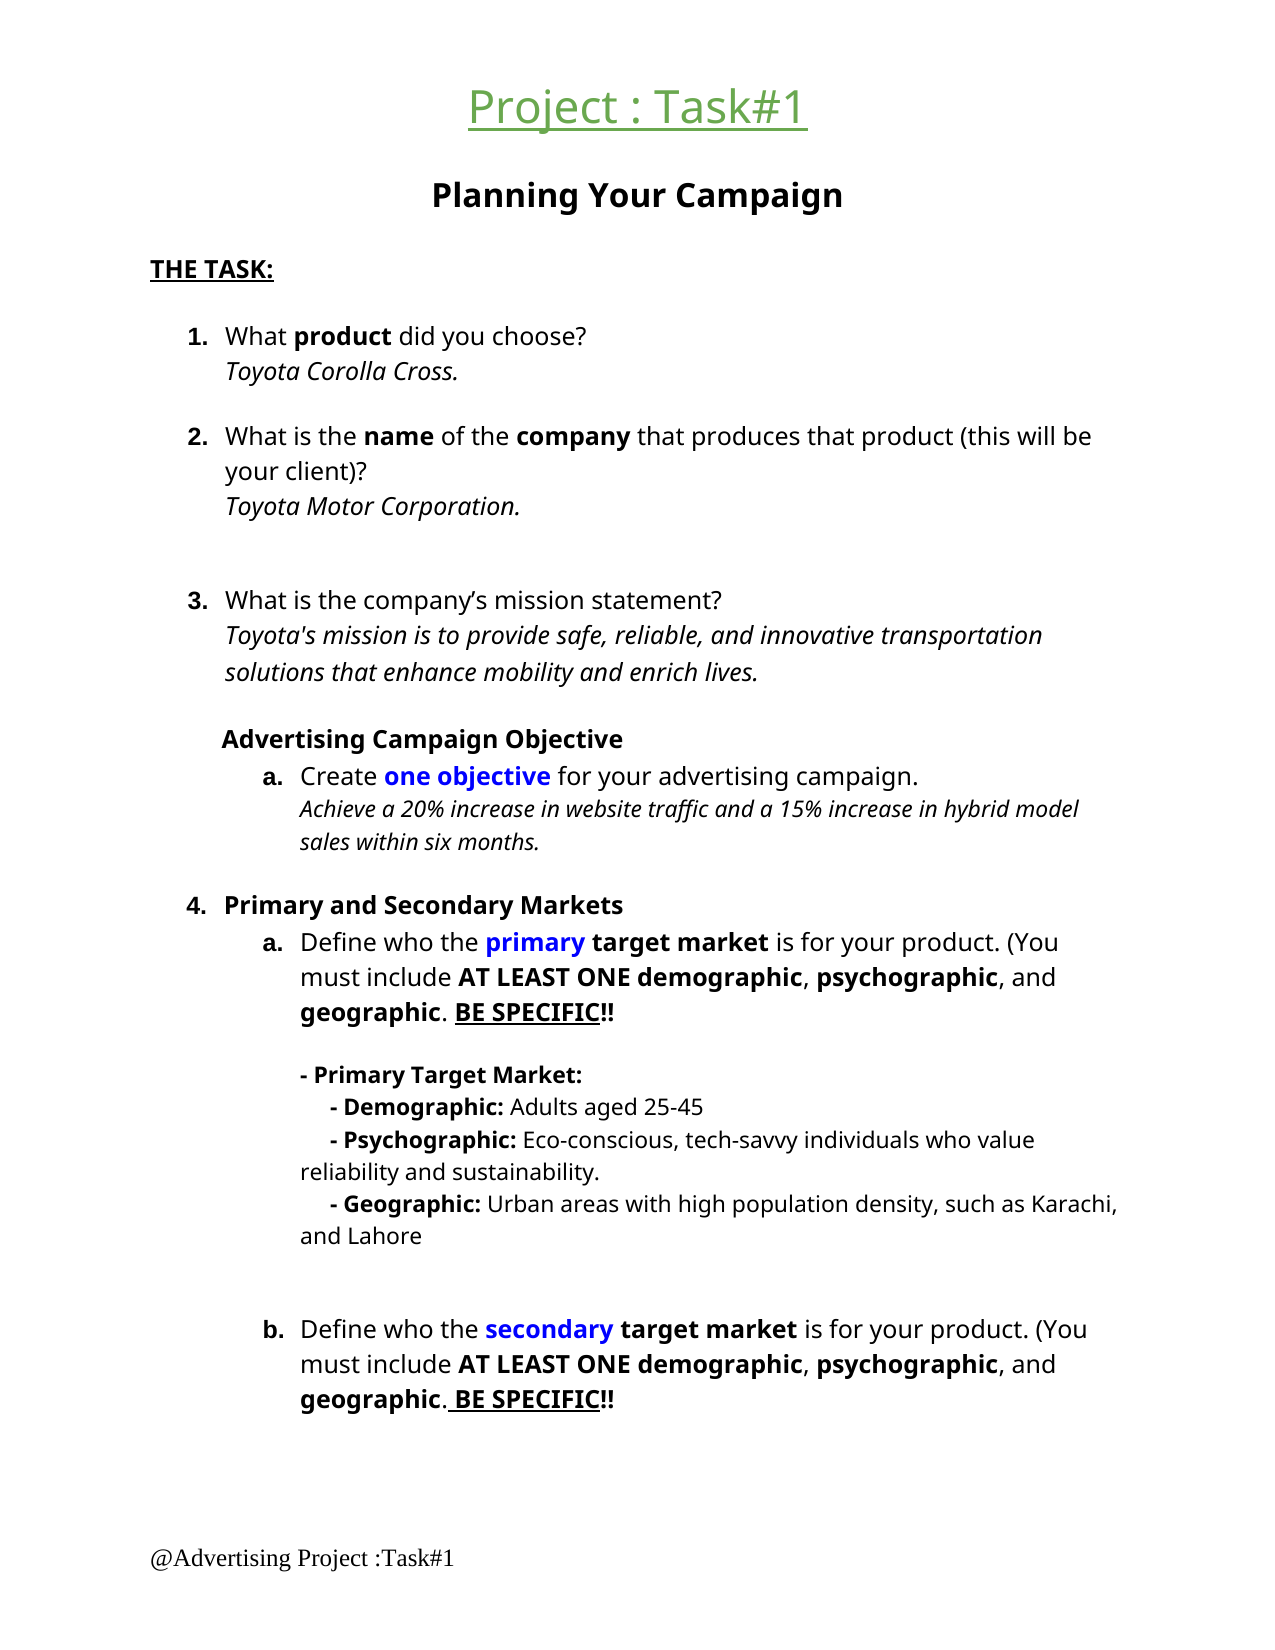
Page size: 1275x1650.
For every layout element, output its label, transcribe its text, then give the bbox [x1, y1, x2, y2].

text - Psychographic: Eco-conscious, tech-savvy individuals who value reliability and sustainability. [300, 1123, 1121, 1187]
text Toyota's mission is to provide safe, reliable, and innovative transportation solutions that enhance mobility and enrich lives. [225, 618, 1121, 688]
subtitle Primary and Secondary Markets [186, 888, 1121, 922]
text Toyota Motor Corporation. [225, 489, 1121, 523]
text - Primary Target Market: [300, 1059, 1121, 1090]
list What is the company’s mission statement? [187, 583, 1121, 617]
text Toyota Corolla Cross. [225, 353, 1121, 387]
list Create one objective for your advertising campaign. [262, 758, 1121, 792]
list What product did you choose? [187, 318, 1121, 352]
text - Geographic: Urban areas with high population density, such as Karachi, and Lahore [300, 1188, 1121, 1251]
list What is the name of the company that produces that product (this will be your client)? [187, 419, 1121, 488]
text Achieve a 20% increase in website traffic and a 15% increase in hybrid model sales within six months. [300, 793, 1121, 857]
text - Demographic: Adults aged 25-45 [300, 1091, 1121, 1123]
list Define who the secondary target market is for your product. (You must include AT LEAST ONE demographic, psychographic, and geographic. BE SPECIFIC!! [262, 1311, 1121, 1415]
list Define who the primary target market is for your product. (You must include AT LEAST ONE demographic, psychographic, and geographic. BE SPECIFIC!! [262, 924, 1121, 1029]
subtitle Advertising Campaign Objective [150, 721, 1121, 756]
text Planning Your Campaign [154, 172, 1121, 218]
text THE TASK: [150, 251, 1121, 286]
